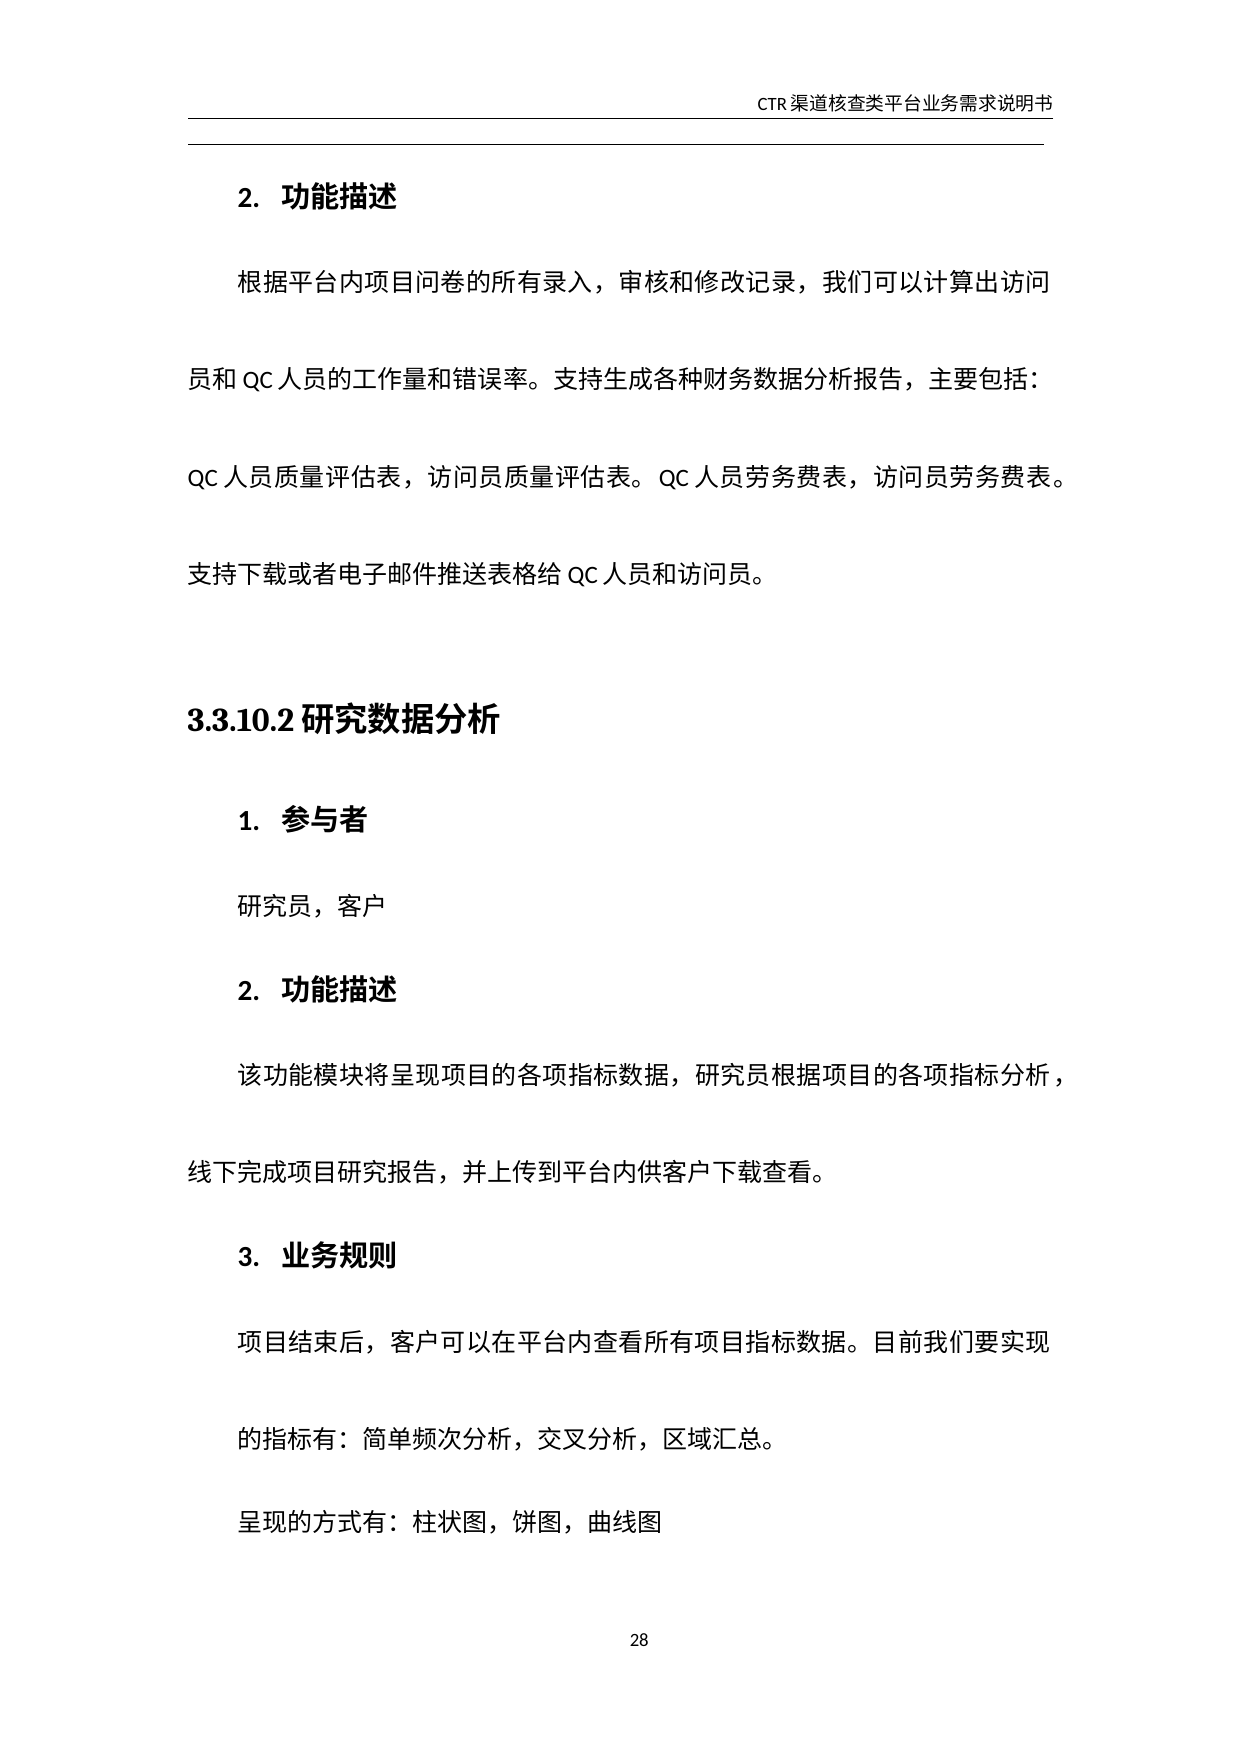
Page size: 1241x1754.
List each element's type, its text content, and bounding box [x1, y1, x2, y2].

text 根据平台内项目问卷的所有录入，审核和修改记录，我们可以计算出访问员和QC人员的工作量和错误率。支持生成各种财务数据分析报告，主要包括： QC人员质量评估表，访问员质量评估表。QC人员劳务费表，访问员劳务费表。支持下载或者电子邮件推送表格给QC人员和访问员。 [187, 248, 1053, 606]
subtitle 3.3.10.2研究数据分析 [187, 684, 1053, 749]
list 参与者 [237, 786, 1053, 851]
text 该功能模块将呈现项目的各项指标数据，研究员根据项目的各项指标分析，线下完成项目研究报告，并上传到平台内供客户下载查看。 [187, 1041, 1053, 1203]
list 业务规则 [237, 1222, 1053, 1287]
text 呈现的方式有：柱状图，饼图，曲线图 [237, 1488, 1053, 1553]
text 研究员，客户 [187, 872, 1053, 937]
text 项目结束后，客户可以在平台内查看所有项目指标数据。目前我们要实现的指标有：简单频次分析，交叉分析，区域汇总。 [237, 1308, 1053, 1470]
list 功能描述 [237, 162, 1053, 227]
list 功能描述 [237, 955, 1053, 1020]
